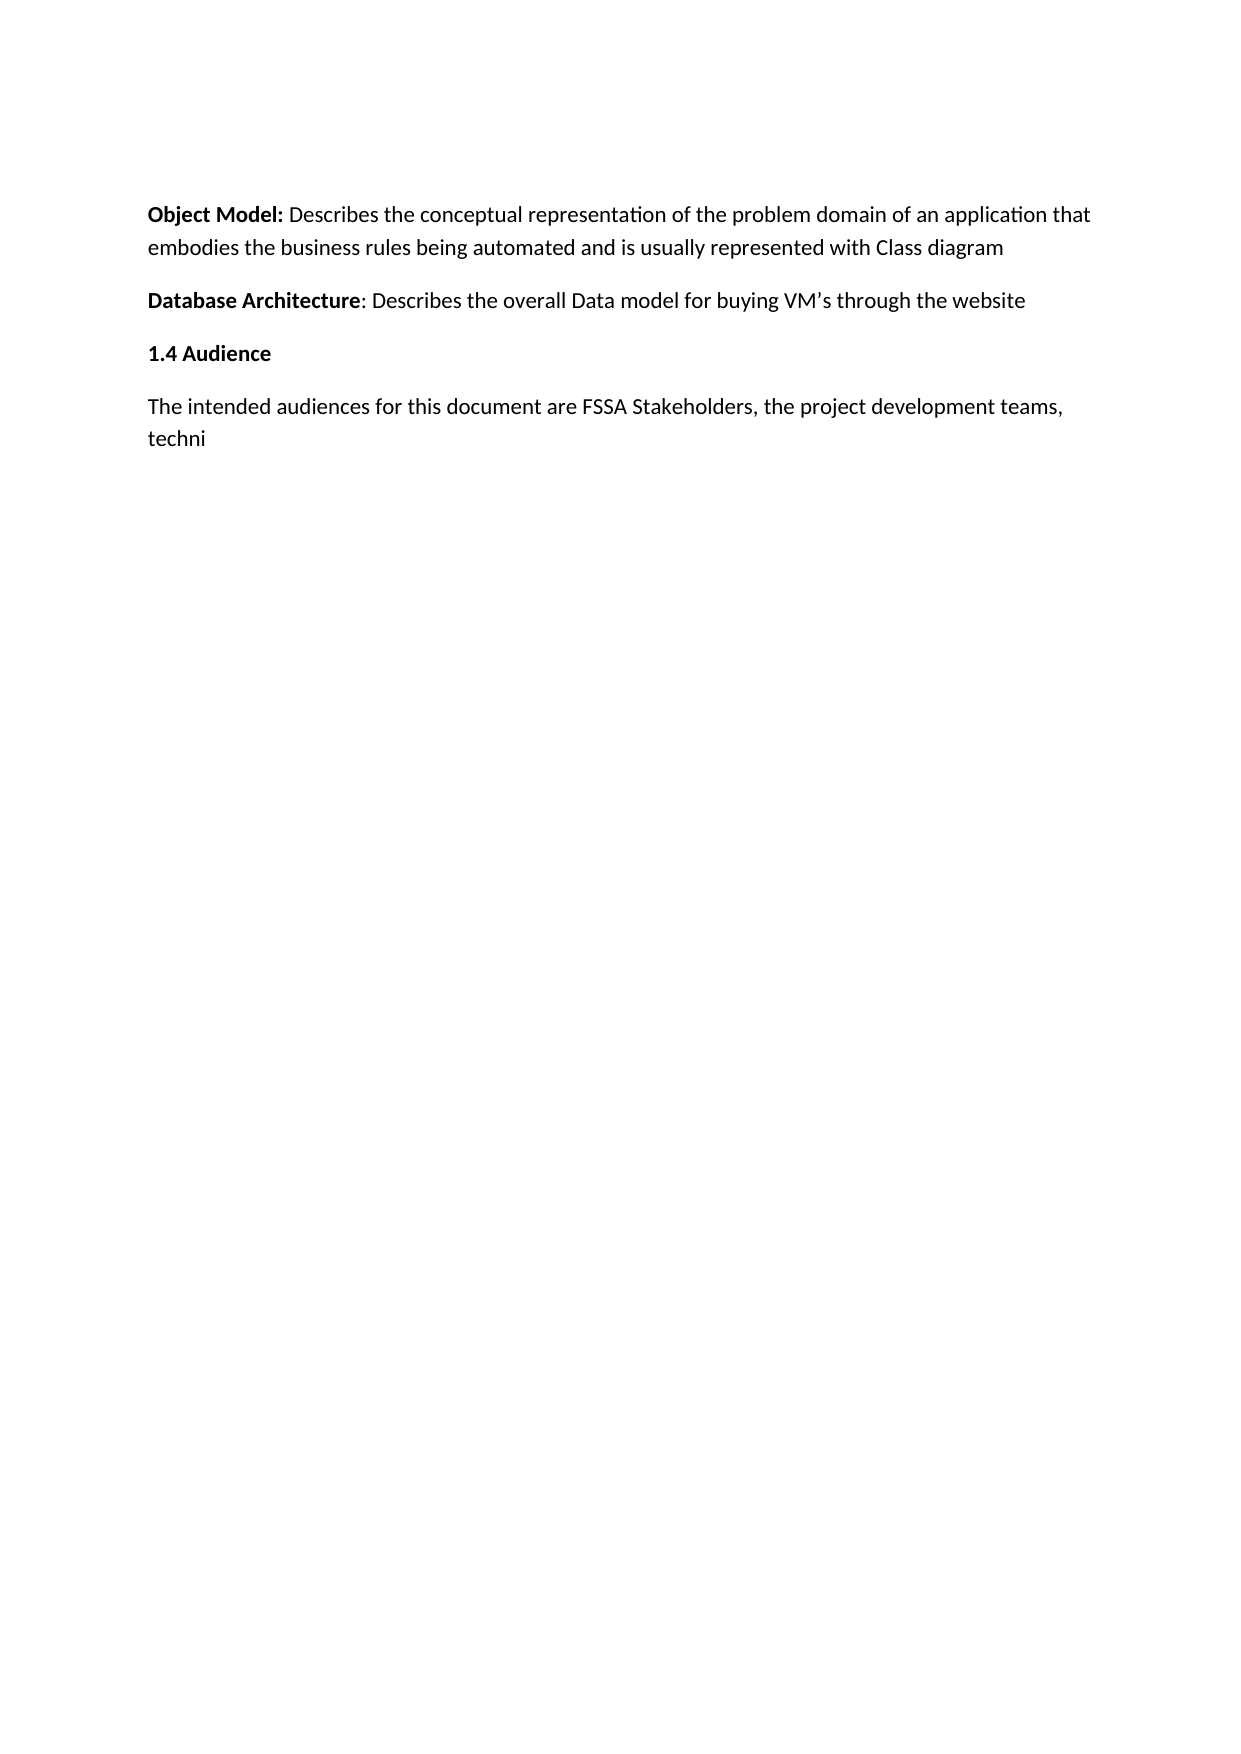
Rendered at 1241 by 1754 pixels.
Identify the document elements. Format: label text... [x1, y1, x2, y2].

text The intended audiences for this document are FSSA Stakeholders, the project development teams, techni [148, 392, 1093, 452]
text Database Architecture: Describes the overall Data model for buying VM’s through the website [148, 286, 1093, 314]
text Object Model: Describes the conceptual representation of the problem domain of an application that embodies the business rules being automated and is usually represented with Class diagram [148, 201, 1093, 261]
text 1.4 Audience [148, 339, 1093, 367]
